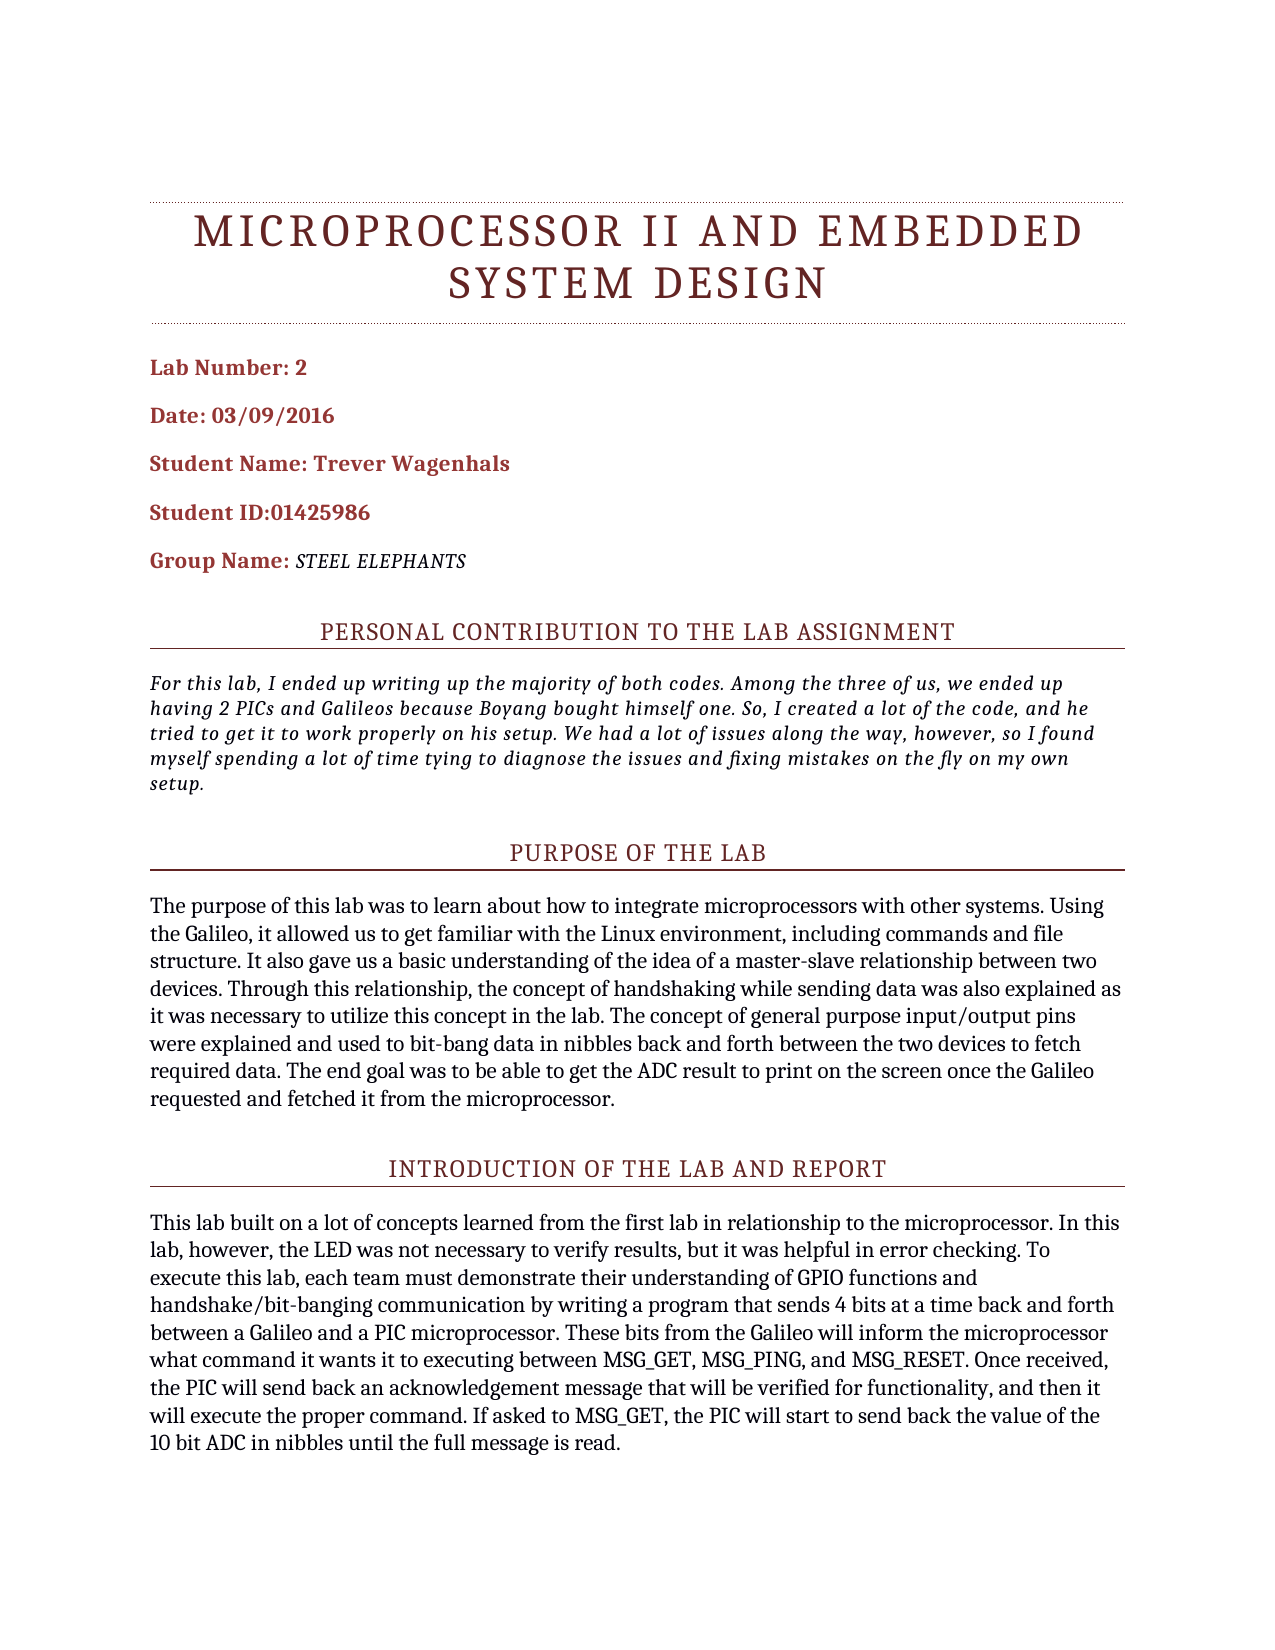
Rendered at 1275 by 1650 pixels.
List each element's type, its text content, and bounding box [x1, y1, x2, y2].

text Date: 03/09/2016 [150, 403, 1125, 429]
title Microprocessor II and Embedded System Design [150, 202, 1125, 323]
text Student Name: Trever Wagenhals [150, 451, 1125, 478]
subtitle Introduction of the lab and report [150, 1155, 1125, 1186]
text This lab built on a lot of concepts learned from the first lab in relationship to the microprocessor. In this lab, however, the LED was not necessary to verify results, but it was helpful in error checking. To execute this lab, each team must demonstrate their understanding of GPIO functions and handshake/bit-banging communication by writing a program that sends 4 bits at a time back and forth between a Galileo and a PIC microprocessor. These bits from the Galileo will inform the microprocessor what command it wants it to executing between MSG_GET, MSG_PING, and MSG_RESET. Once received, the PIC will send back an acknowledgement message that will be verified for functionality, and then it will execute the proper command. If asked to MSG_GET, the PIC will start to send back the value of the 10 bit ADC in nibbles until the full message is read. [150, 1209, 1125, 1456]
text Student ID:01425986 [150, 500, 1125, 526]
text For this lab, I ended up writing up the majority of both codes. Among the three of us, we ended up having 2 PICs and Galileos because Boyang bought himself one. So, I created a lot of the code, and he tried to get it to work properly on his setup. We had a lot of issues along the way, however, so I found myself spending a lot of time tying to diagnose the issues and fixing mistakes on the fly on my own setup. [150, 671, 1125, 796]
text The purpose of this lab was to learn about how to integrate microprocessors with other systems. Using the Galileo, it allowed us to get familiar with the Linux environment, including commands and file structure. It also gave us a basic understanding of the idea of a master-slave relationship between two devices. Through this relationship, the concept of handshaking while sending data was also explained as it was necessary to utilize this concept in the lab. The concept of general purpose input/output pins were explained and used to bit-bang data in nibbles back and forth between the two devices to fetch required data. The end goal was to be able to get the ADC result to print on the screen once the Galileo requested and fetched it from the microprocessor. [150, 893, 1125, 1112]
text Lab Number: 2 [150, 354, 1125, 381]
text Group Name: Steel Elephants [150, 548, 1125, 574]
subtitle Personal contribution to the lab assignment [150, 617, 1125, 648]
subtitle Purpose of the lab [150, 839, 1125, 869]
